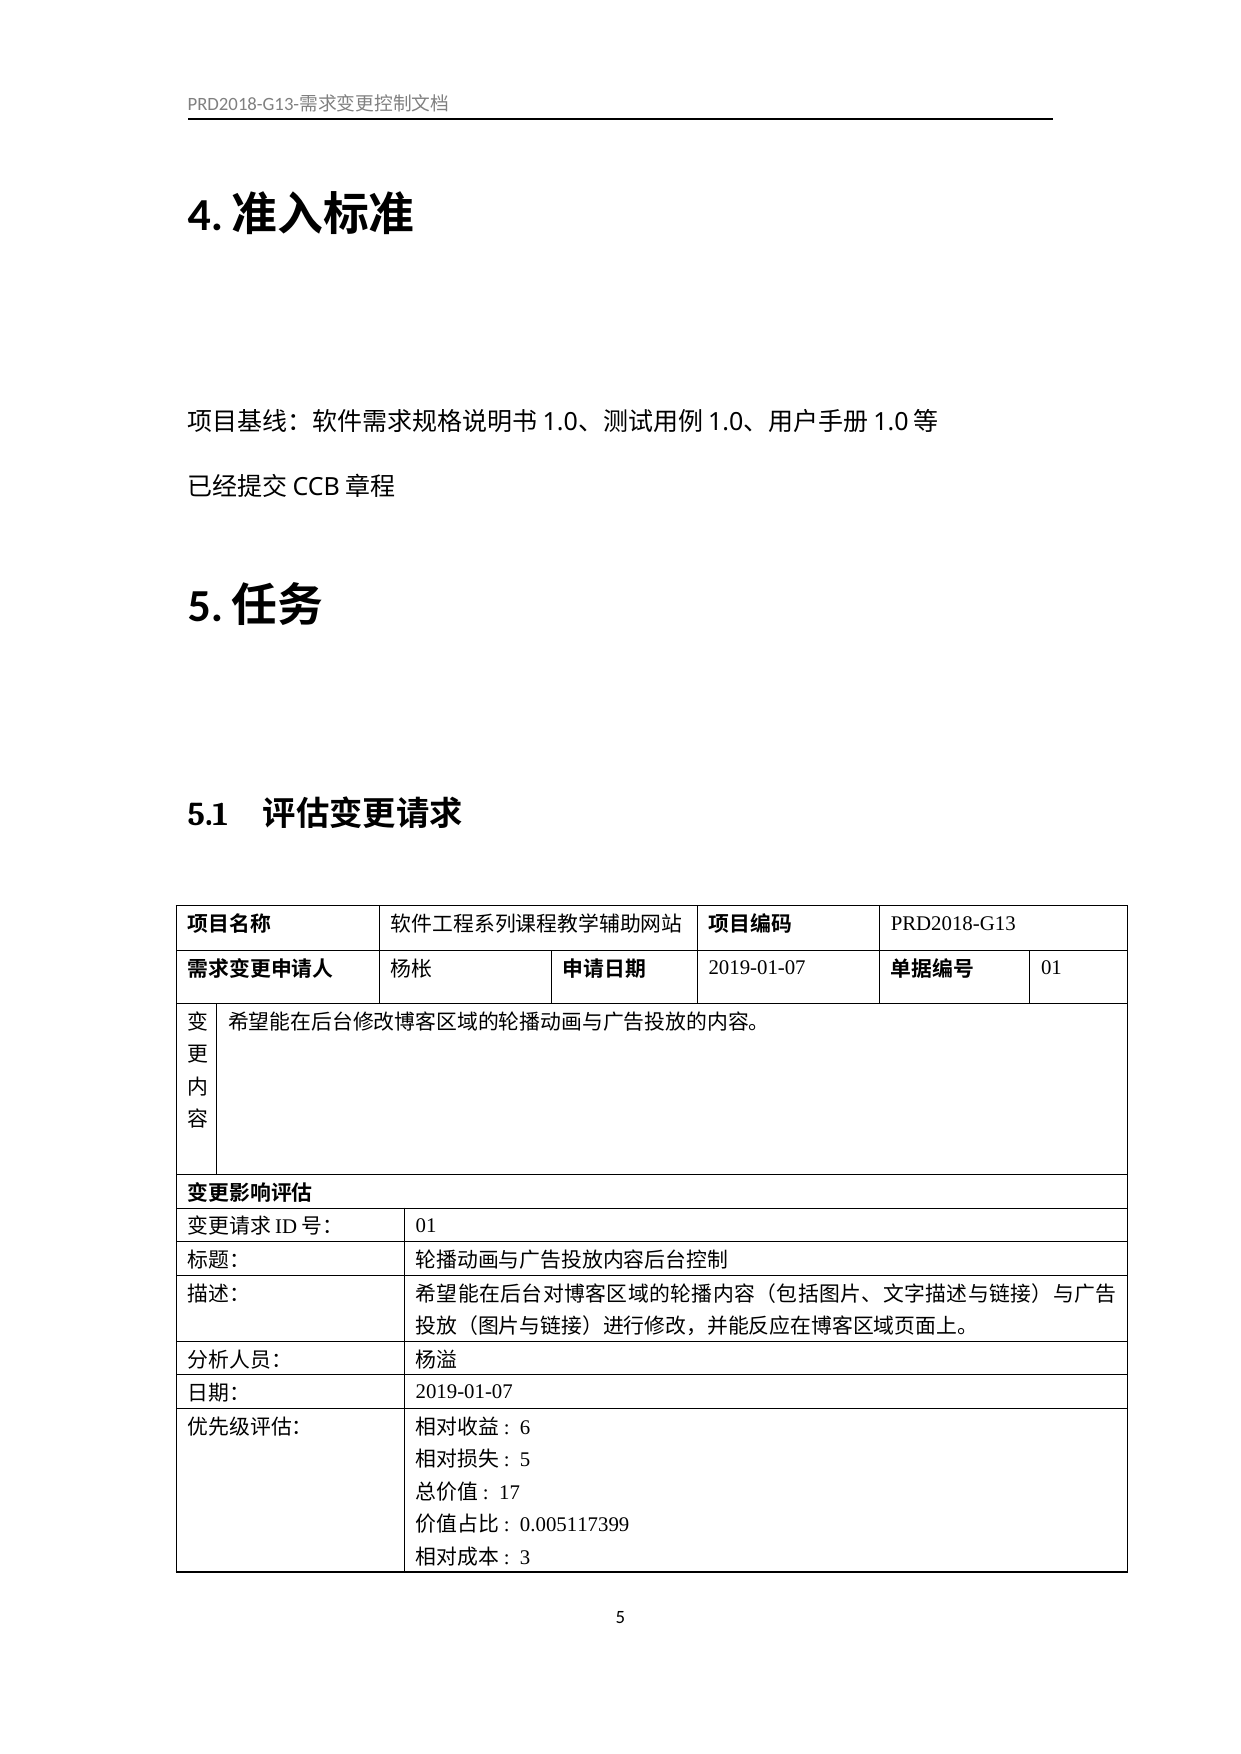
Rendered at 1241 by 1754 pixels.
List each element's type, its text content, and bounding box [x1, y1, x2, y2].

table_cell 2019-01-07 [405, 1375, 1127, 1408]
table_cell 描述： [177, 1276, 404, 1341]
text 项目基线：软件需求规格说明书1.0、测试用例1.0、用户手册1.0等 [187, 387, 1053, 452]
table_cell 变更内容 [177, 1004, 216, 1174]
table_cell 杨枨 [380, 951, 551, 1003]
table_cell 需求变更申请人 [177, 951, 379, 1003]
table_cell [405, 1409, 1127, 1571]
table_cell 轮播动画与广告投放内容后台控制 [405, 1242, 1127, 1275]
table_cell 杨溢 [405, 1342, 1127, 1374]
table_cell 2019-01-07 [698, 951, 879, 1003]
table_header 项目名称 [177, 906, 379, 950]
table_cell 优先级评估： [177, 1409, 404, 1571]
table_cell 分析人员： [177, 1342, 404, 1374]
text 已经提交CCB章程 [187, 452, 1053, 517]
table_cell 标题： [177, 1242, 404, 1275]
table_cell 01 [1030, 951, 1127, 1003]
subtitle 评估变更请求 [187, 778, 1053, 843]
table_cell 单据编号 [880, 951, 1029, 1003]
table_cell 希望能在后台对博客区域的轮播内容（包括图片、文字描述与链接）与广告投放（图片与链接）进行修改，并能反应在博客区域页面上。 [405, 1276, 1127, 1341]
table_cell 申请日期 [552, 951, 697, 1003]
table_cell 变更请求ID号： [177, 1209, 404, 1241]
table_cell 01 [405, 1209, 1127, 1241]
table_cell 变更影响评估 [177, 1175, 1127, 1208]
subtitle 准入标准 [187, 162, 1053, 259]
subtitle 任务 [187, 553, 1053, 650]
table_header PRD2018-G13 [880, 906, 1127, 950]
table_header 软件工程系列课程教学辅助网站 [380, 906, 697, 950]
table_header 项目编码 [698, 906, 879, 950]
table_cell 日期： [177, 1375, 404, 1408]
table_cell 希望能在后台修改博客区域的轮播动画与广告投放的内容。 [217, 1004, 1127, 1174]
